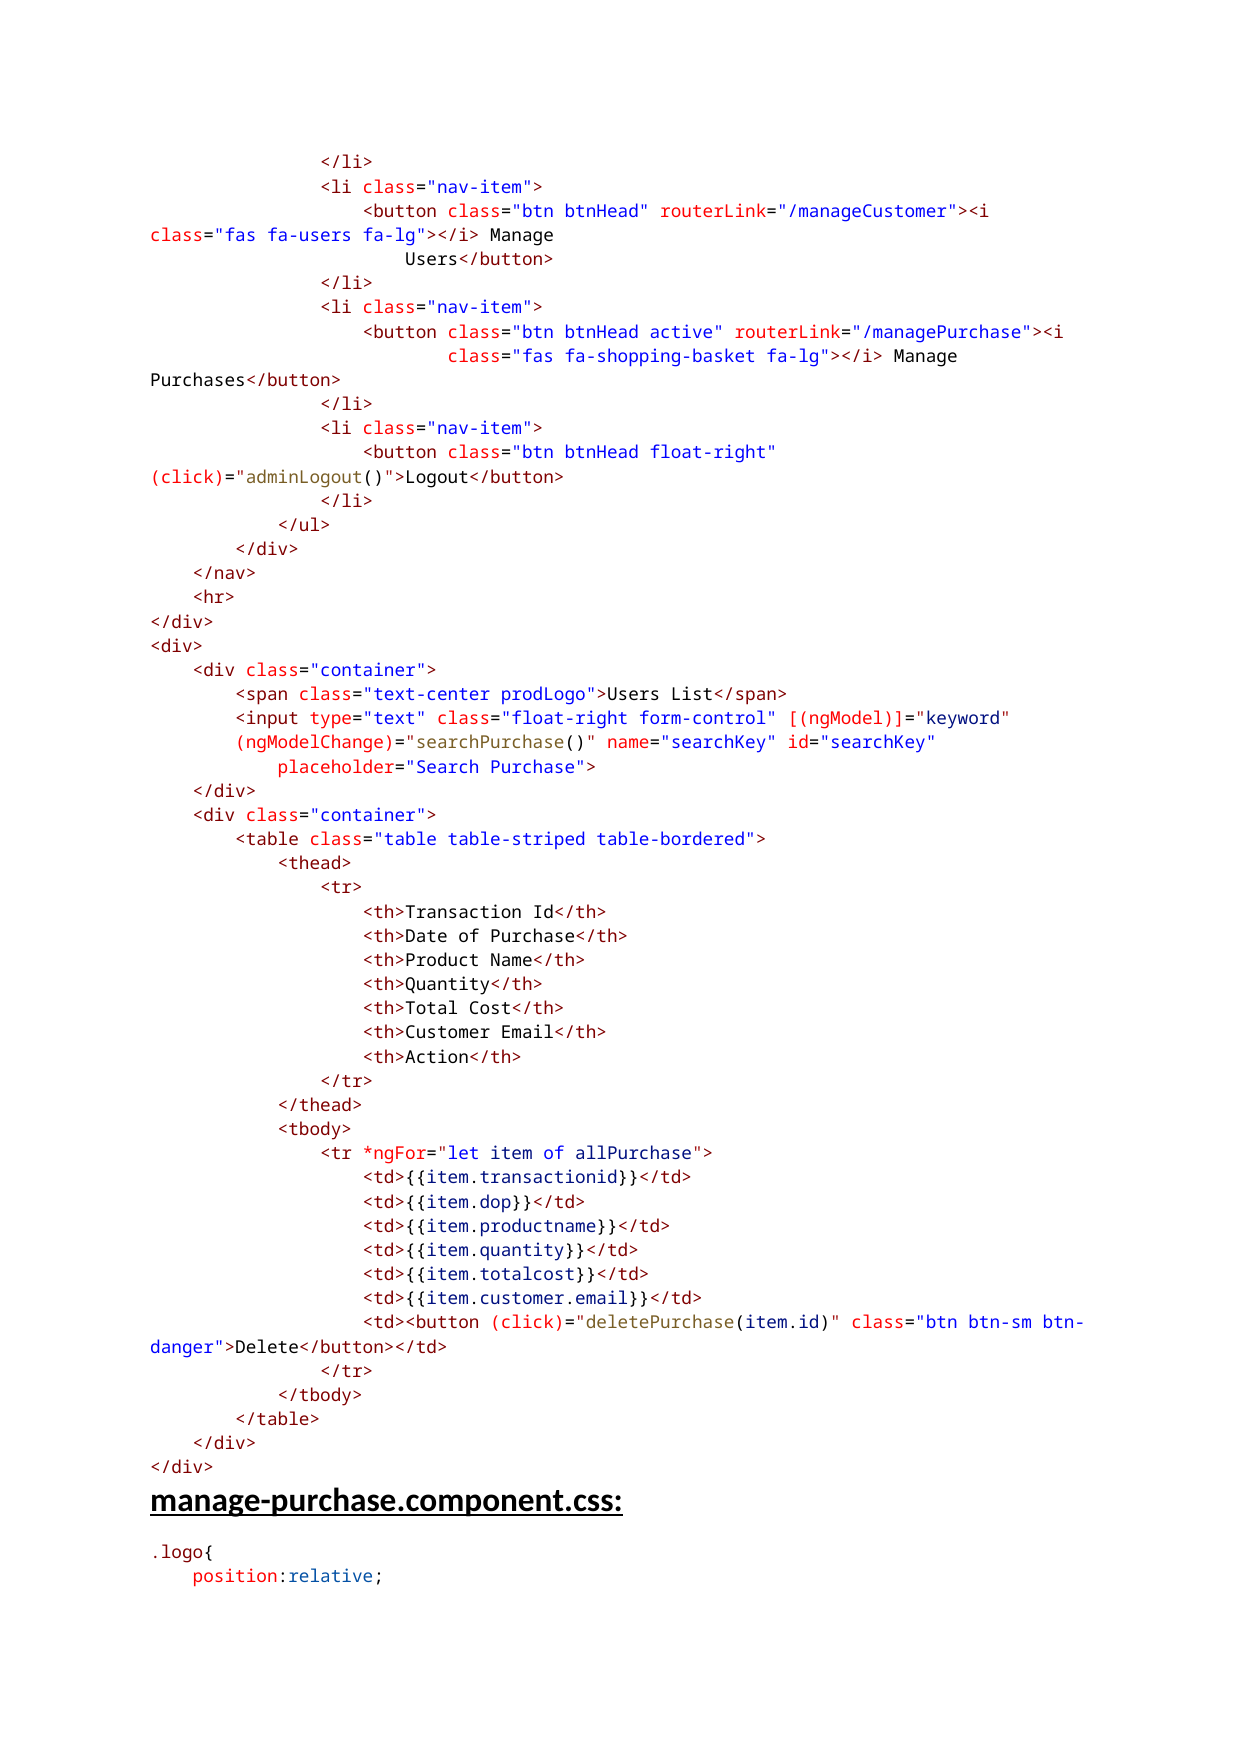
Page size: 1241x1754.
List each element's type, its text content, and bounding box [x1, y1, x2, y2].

text </div> [150, 1431, 1090, 1455]
text placeholder="Search Purchase"> [150, 754, 1090, 778]
text <li class="nav-item"> [150, 295, 1090, 319]
text </tr> [150, 1358, 1090, 1382]
text </nav> [150, 561, 1090, 585]
text <span class="text-center prodLogo">Users List</span> [150, 682, 1090, 706]
text <th>Action</th> [150, 1044, 1090, 1068]
text <td>{{item.quantity}}</td> [150, 1237, 1090, 1262]
text </div> [150, 1455, 1090, 1479]
text <td>{{item.productname}}</td> [150, 1213, 1090, 1237]
text <th>Quantity</th> [150, 972, 1090, 996]
text </li> [150, 488, 1090, 512]
text <th>Total Cost</th> [150, 996, 1090, 1020]
text Users</button> [150, 247, 1090, 271]
text <td>{{item.customer.email}}</td> [150, 1286, 1090, 1310]
text <tr> [150, 875, 1090, 899]
text <th>Date of Purchase</th> [150, 923, 1090, 947]
text <div> [150, 633, 1090, 657]
text </thead> [150, 1092, 1090, 1117]
text <thead> [150, 851, 1090, 875]
text <td>{{item.totalcost}}</td> [150, 1262, 1090, 1286]
text <button class="btn btnHead float-right" (click)="adminLogout()">Logout</button> [150, 440, 1090, 488]
text <td>{{item.transactionid}}</td> [150, 1165, 1090, 1189]
text <li class="nav-item"> [150, 174, 1090, 198]
text <input type="text" class="float-right form-control" [(ngModel)]="keyword" [150, 706, 1090, 730]
text <th>Customer Email</th> [150, 1020, 1090, 1044]
text <table class="table table-striped table-bordered"> [150, 827, 1090, 851]
text </li> [150, 271, 1090, 295]
text position:relative; [150, 1564, 1090, 1588]
text </table> [150, 1407, 1090, 1431]
text (ngModelChange)="searchPurchase()" name="searchKey" id="searchKey" [150, 730, 1090, 754]
text <div class="container"> [150, 657, 1090, 682]
text .logo{ [150, 1540, 1090, 1564]
text </div> [150, 537, 1090, 561]
text <tbody> [150, 1117, 1090, 1141]
text <td><button (click)="deletePurchase(item.id)" class="btn btn-sm btn-danger">Delete</button></td> [150, 1310, 1090, 1358]
text manage-purchase.component.css: [150, 1479, 1090, 1520]
text </li> [150, 392, 1090, 416]
text <button class="btn btnHead" routerLink="/manageCustomer"><i class="fas fa-users fa-lg"></i> Manage [150, 198, 1090, 247]
text </div> [150, 778, 1090, 802]
text <th>Product Name</th> [150, 947, 1090, 972]
text <tr *ngFor="let item of allPurchase"> [150, 1141, 1090, 1165]
text </tr> [150, 1068, 1090, 1092]
text <td>{{item.dop}}</td> [150, 1189, 1090, 1213]
text class="fas fa-shopping-basket fa-lg"></i> Manage Purchases</button> [150, 343, 1090, 392]
text <li class="nav-item"> [150, 416, 1090, 440]
text </div> [150, 609, 1090, 633]
text </ul> [150, 512, 1090, 537]
text </li> [150, 150, 1090, 174]
text <div class="container"> [150, 802, 1090, 827]
text <th>Transaction Id</th> [150, 899, 1090, 923]
text <button class="btn btnHead active" routerLink="/managePurchase"><i [150, 319, 1090, 343]
text </tbody> [150, 1382, 1090, 1407]
text <hr> [150, 585, 1090, 609]
